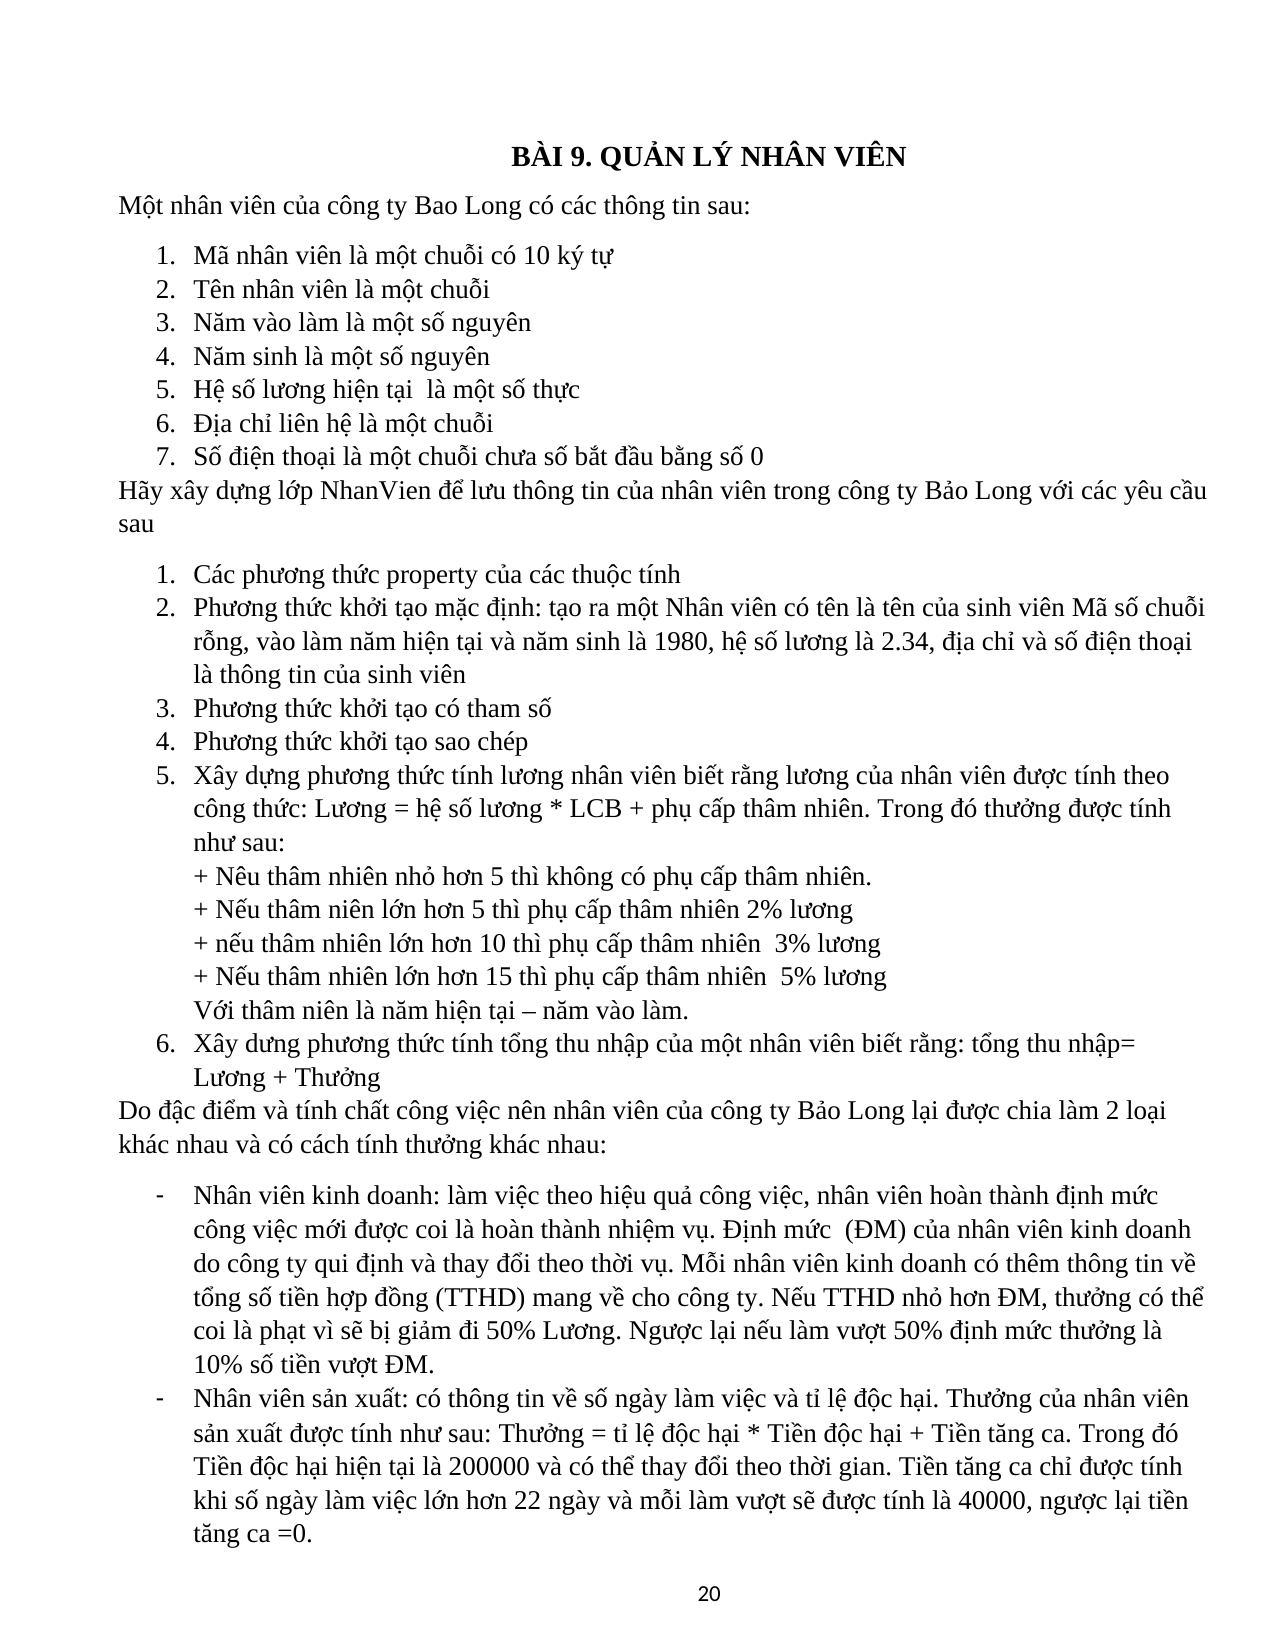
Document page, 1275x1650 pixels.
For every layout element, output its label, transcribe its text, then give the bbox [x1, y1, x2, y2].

list Nhân viên kinh doanh: làm việc theo hiệu quả công việc, nhân viên hoàn thành định mức công việc mới được coi là hoàn thành nhiệm vụ. Định mức (ĐM) của nhân viên kinh doanh do công ty qui định và thay đổi theo thời vụ. Mỗi nhân viên kinh doanh có thêm thông tin về tổng số tiền hợp đồng (TTHD) mang về cho công ty. Nếu TTHD nhỏ hơn ĐM, thưởng có thể coi là phạt vì sẽ bị giảm đi 50% Lương. Ngược lại nếu làm vượt 50% định mức thưởng là 10% số tiền vượt ĐM. [156, 1178, 1211, 1379]
text Một nhân viên của công ty Bao Long có các thông tin sau: [118, 189, 1211, 220]
list Phương thức khởi tạo mặc định: tạo ra một Nhân viên có tên là tên của sinh viên Mã số chuỗi rỗng, vào làm năm hiện tại và năm sinh là 1980, hệ số lương là 2.34, địa chỉ và số điện thoại là thông tin của sinh viên [156, 591, 1211, 689]
list Địa chỉ liên hệ là một chuỗi [156, 407, 1211, 438]
text + Nếu thâm nhiên lớn hơn 15 thì phụ cấp thâm nhiên 5% lương [193, 960, 1211, 991]
list Xây dựng phương thức tính lương nhân viên biết rằng lương của nhân viên được tính theo công thức: Lương = hệ số lương * LCB + phụ cấp thâm nhiên. Trong đó thưởng được tính như sau: [156, 759, 1211, 857]
list Tên nhân viên là một chuỗi [156, 273, 1211, 304]
list Năm sinh là một số nguyên [156, 340, 1211, 371]
text Với thâm niên là năm hiện tại – năm vào làm. [193, 994, 1211, 1025]
list Số điện thoại là một chuỗi chưa số bắt đầu bằng số 0 [156, 440, 1211, 472]
list Mã nhân viên là một chuỗi có 10 ký tự [156, 239, 1211, 270]
list Hệ số lương hiện tại là một số thực [156, 373, 1211, 404]
list Phương thức khởi tạo có tham số [156, 692, 1211, 723]
subtitle BÀI 9. QUẢN LÝ NHÂN VIÊN [118, 139, 1211, 172]
list Các phương thức property của các thuộc tính [156, 558, 1211, 589]
text + Nêu thâm nhiên nhỏ hơn 5 thì không có phụ cấp thâm nhiên. [193, 859, 1211, 891]
text Hãy xây dựng lớp NhanVien để lưu thông tin của nhân viên trong công ty Bảo Long với các yêu cầu sau [118, 474, 1211, 539]
list Xây dưng phương thức tính tổng thu nhập của một nhân viên biết rằng: tổng thu nhập= Lương + Thưởng [156, 1027, 1211, 1092]
text + Nếu thâm niên lớn hơn 5 thì phụ cấp thâm nhiên 2% lương [193, 893, 1211, 924]
list Nhân viên sản xuất: có thông tin về số ngày làm việc và tỉ lệ độc hại. Thưởng của nhân viên sản xuất được tính như sau: Thưởng = tỉ lệ độc hại * Tiền độc hại + Tiền tăng ca. Trong đó Tiền độc hại hiện tại là 200000 và có thể thay đổi theo thời gian. Tiền tăng ca chỉ được tính khi số ngày làm việc lớn hơn 22 ngày và mỗi làm vượt sẽ được tính là 40000, ngược lại tiền tăng ca =0. [156, 1381, 1211, 1548]
text + nếu thâm nhiên lớn hơn 10 thì phụ cấp thâm nhiên 3% lương [193, 927, 1211, 958]
list Phương thức khởi tạo sao chép [156, 725, 1211, 757]
text Do đậc điểm và tính chất công việc nên nhân viên của công ty Bảo Long lại được chia làm 2 loại khác nhau và có cách tính thưởng khác nhau: [118, 1094, 1211, 1159]
list Năm vào làm là một số nguyên [156, 306, 1211, 337]
